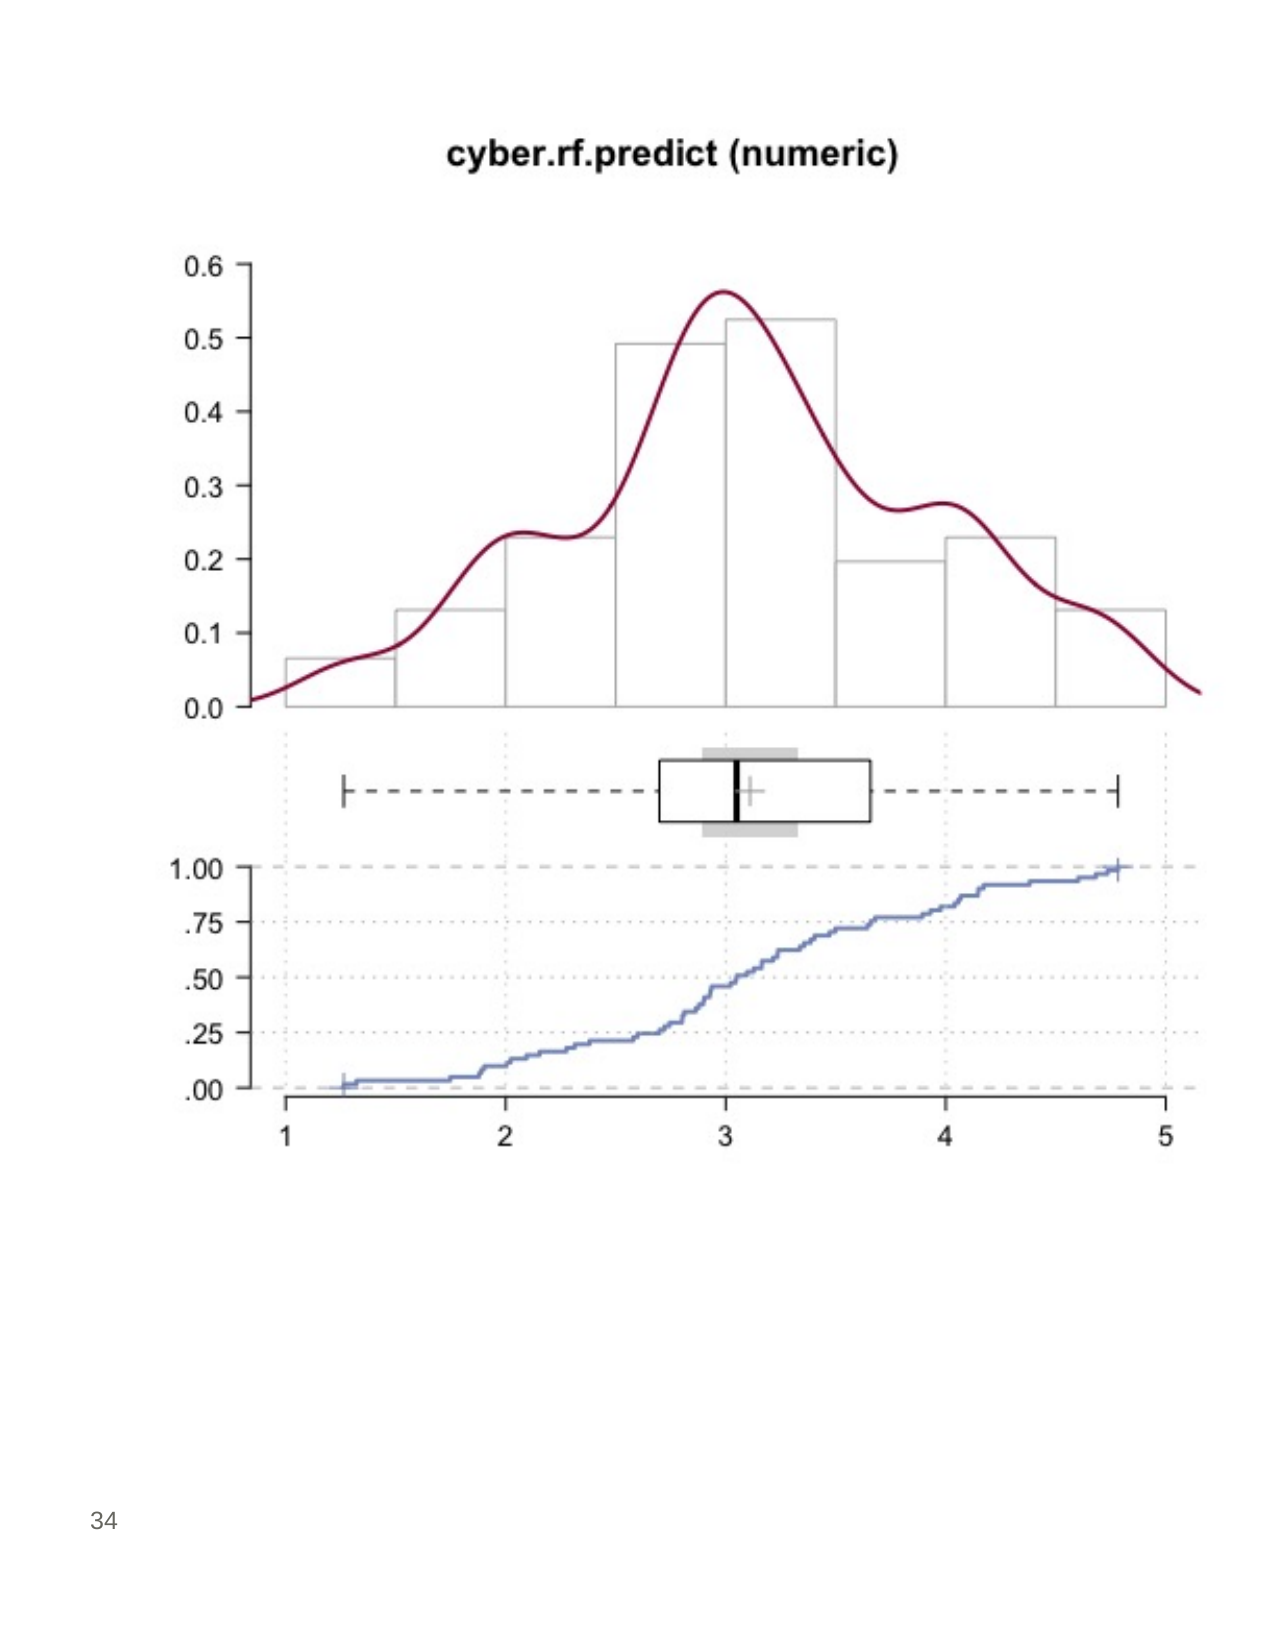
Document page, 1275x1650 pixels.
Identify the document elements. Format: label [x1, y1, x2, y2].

picture [90, 112, 1257, 1232]
